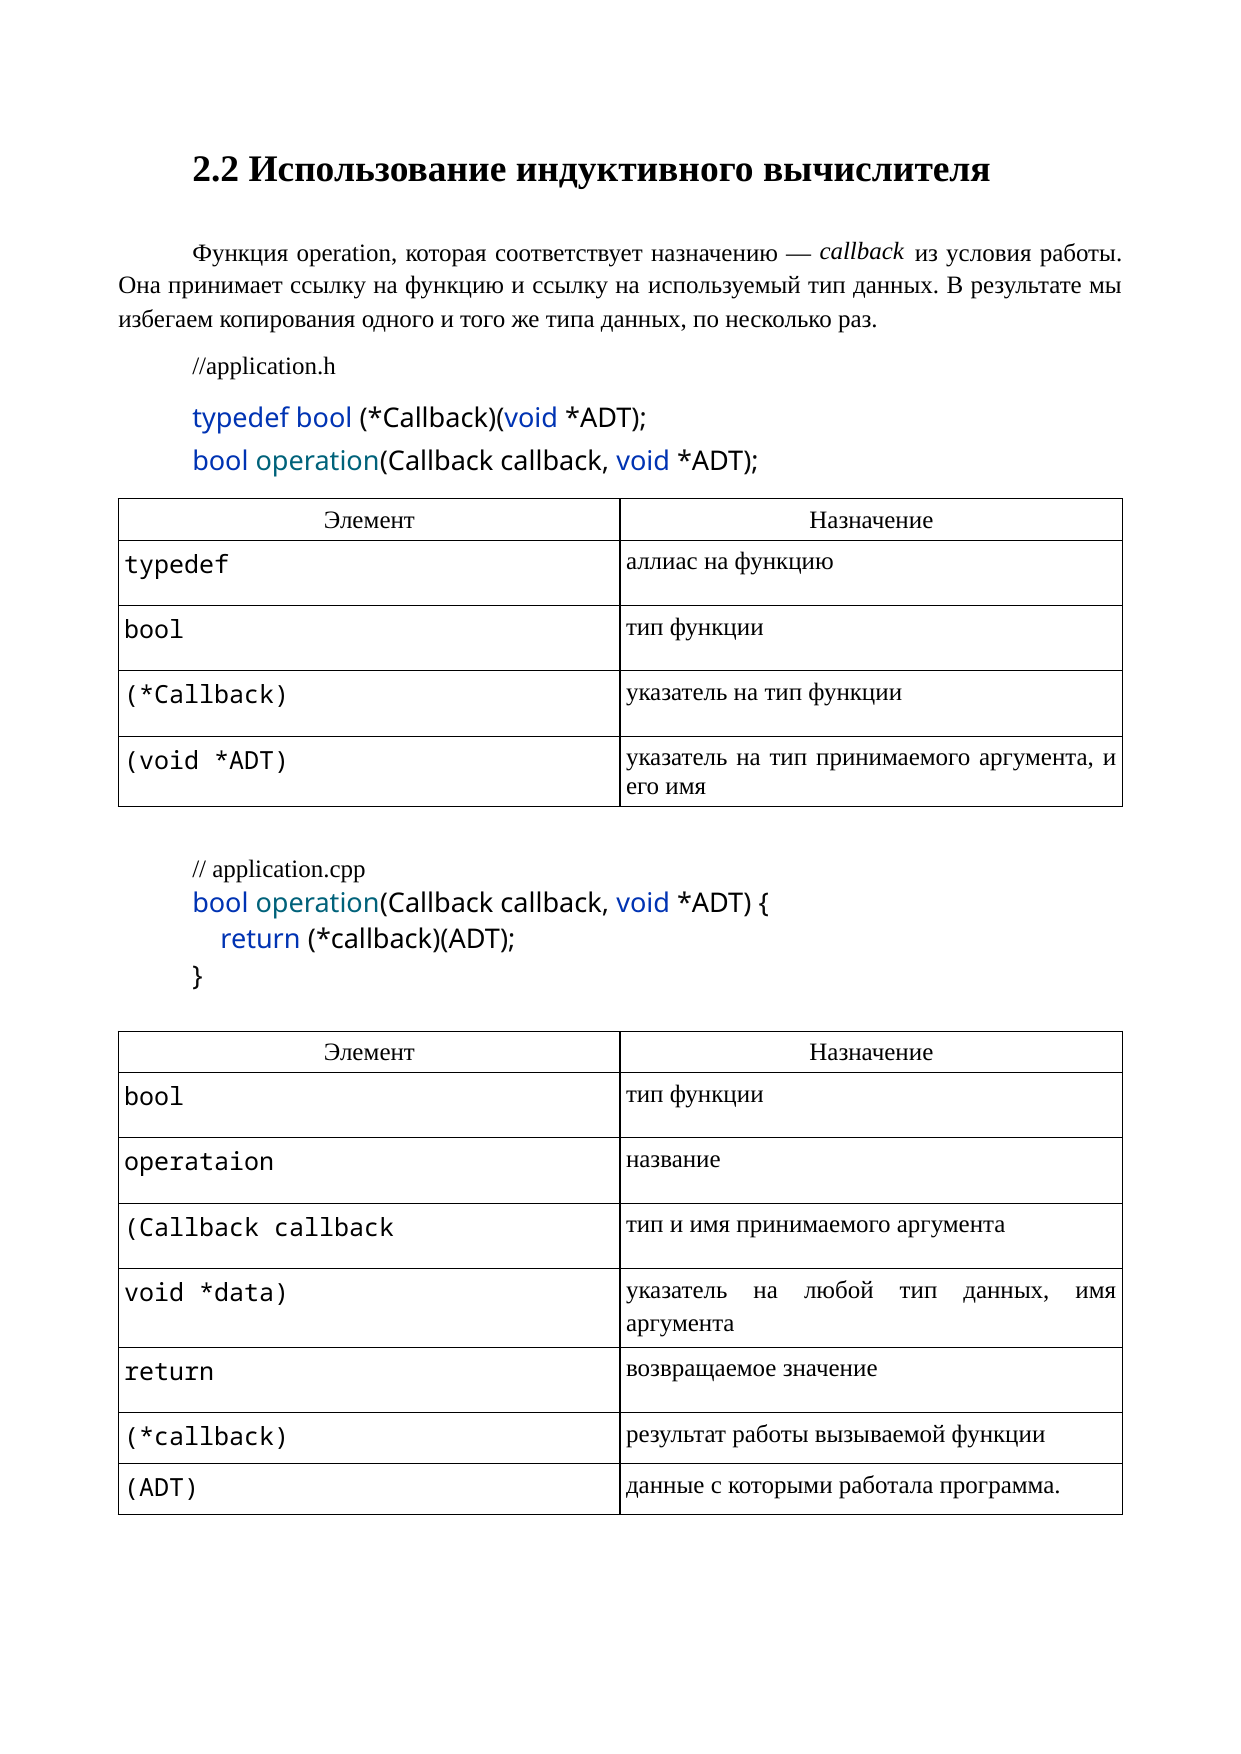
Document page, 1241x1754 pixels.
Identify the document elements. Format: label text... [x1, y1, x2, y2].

table_cell (void *ADT) [119, 737, 619, 806]
text // application.cpp [118, 854, 1122, 883]
table_cell (*callback) [119, 1413, 619, 1463]
table_cell (Callback callback [119, 1204, 619, 1268]
table_cell тип функции [621, 606, 1122, 670]
table_cell bool [119, 1073, 619, 1137]
table_cell operataion [119, 1138, 619, 1203]
table_cell результат работы вызываемой функции [621, 1413, 1122, 1463]
table_header Элемент [119, 1032, 619, 1072]
subtitle 2.2 Использование индуктивного вычислителя [118, 147, 1122, 190]
table_cell название [621, 1138, 1122, 1203]
table_cell указатель на тип принимаемого аргумента, и его имя [621, 737, 1122, 806]
table_cell (*Callback) [119, 671, 619, 736]
table_cell (ADT) [119, 1464, 619, 1514]
table_header Назначение [621, 499, 1122, 539]
text bool operation(Callback callback, void *ADT) { return (*callback)(ADT); } [118, 883, 1122, 994]
table_cell void *data) [119, 1269, 619, 1347]
table_cell данные с которыми работала программа. [621, 1464, 1122, 1514]
table_cell тип и имя принимаемого аргумента [621, 1204, 1122, 1268]
table_header Назначение [621, 1032, 1122, 1072]
table_cell bool [119, 606, 619, 670]
table_cell возвращаемое значение [621, 1348, 1122, 1412]
table_cell return [119, 1348, 619, 1412]
table_cell указатель на любой тип данных, имя аргумента [621, 1269, 1122, 1347]
table_cell тип функции [621, 1073, 1122, 1137]
table_cell указатель на тип функции [621, 671, 1122, 736]
table_cell аллиас на функцию [621, 541, 1122, 605]
text Функция operation, которая соответствует назначению — из условия работы. Она принимает ссылку на функцию и ссылку на используемый тип данных. В результате мы избегаем копирования одного и того же типа данных, по несколько раз. [118, 238, 1122, 332]
table_header Элемент [119, 499, 619, 539]
text typedef bool (*Callback)(void *ADT); bool operation(Callback callback, void *ADT); [118, 399, 1122, 478]
table_cell typedef [119, 541, 619, 605]
text //application.h [118, 351, 1122, 380]
